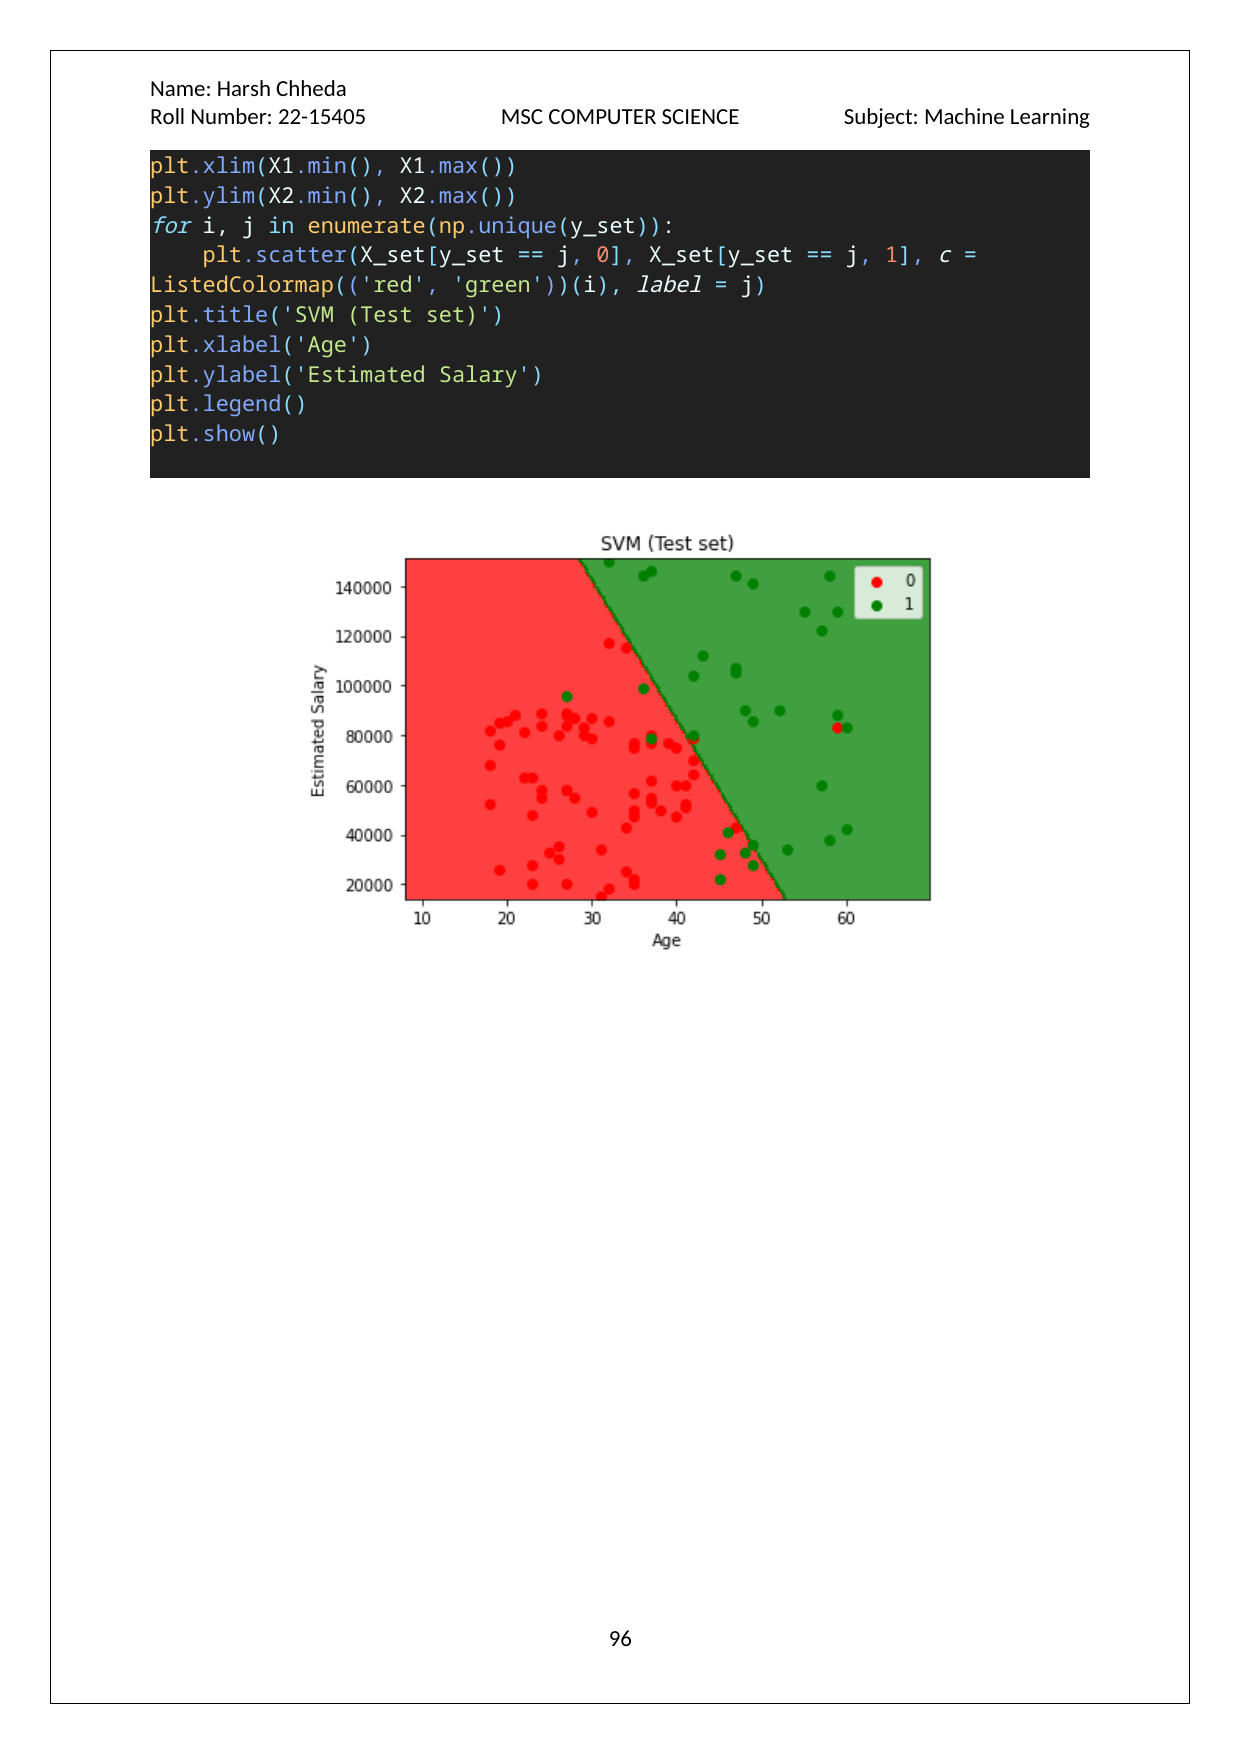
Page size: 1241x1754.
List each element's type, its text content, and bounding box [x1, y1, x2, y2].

text plt.ylim(X2.min(), X2.max()) [150, 180, 1090, 209]
text plt.xlim(X1.min(), X1.max()) [150, 150, 1090, 180]
text plt.ylabel('Estimated Salary') [150, 358, 1090, 388]
text plt.xlabel('Age') [150, 329, 1090, 358]
text plt.scatter(X_set[y_set == j, 0], X_set[y_set == j, 1], c = ListedColormap(('red', 'green'))(i), label = j) [150, 239, 1090, 299]
text for i, j in enumerate(np.unique(y_set)): [150, 209, 1090, 239]
picture [302, 524, 939, 959]
text plt.show() [150, 418, 1090, 448]
text plt.legend() [150, 388, 1090, 418]
text plt.title('SVM (Test set)') [150, 299, 1090, 329]
